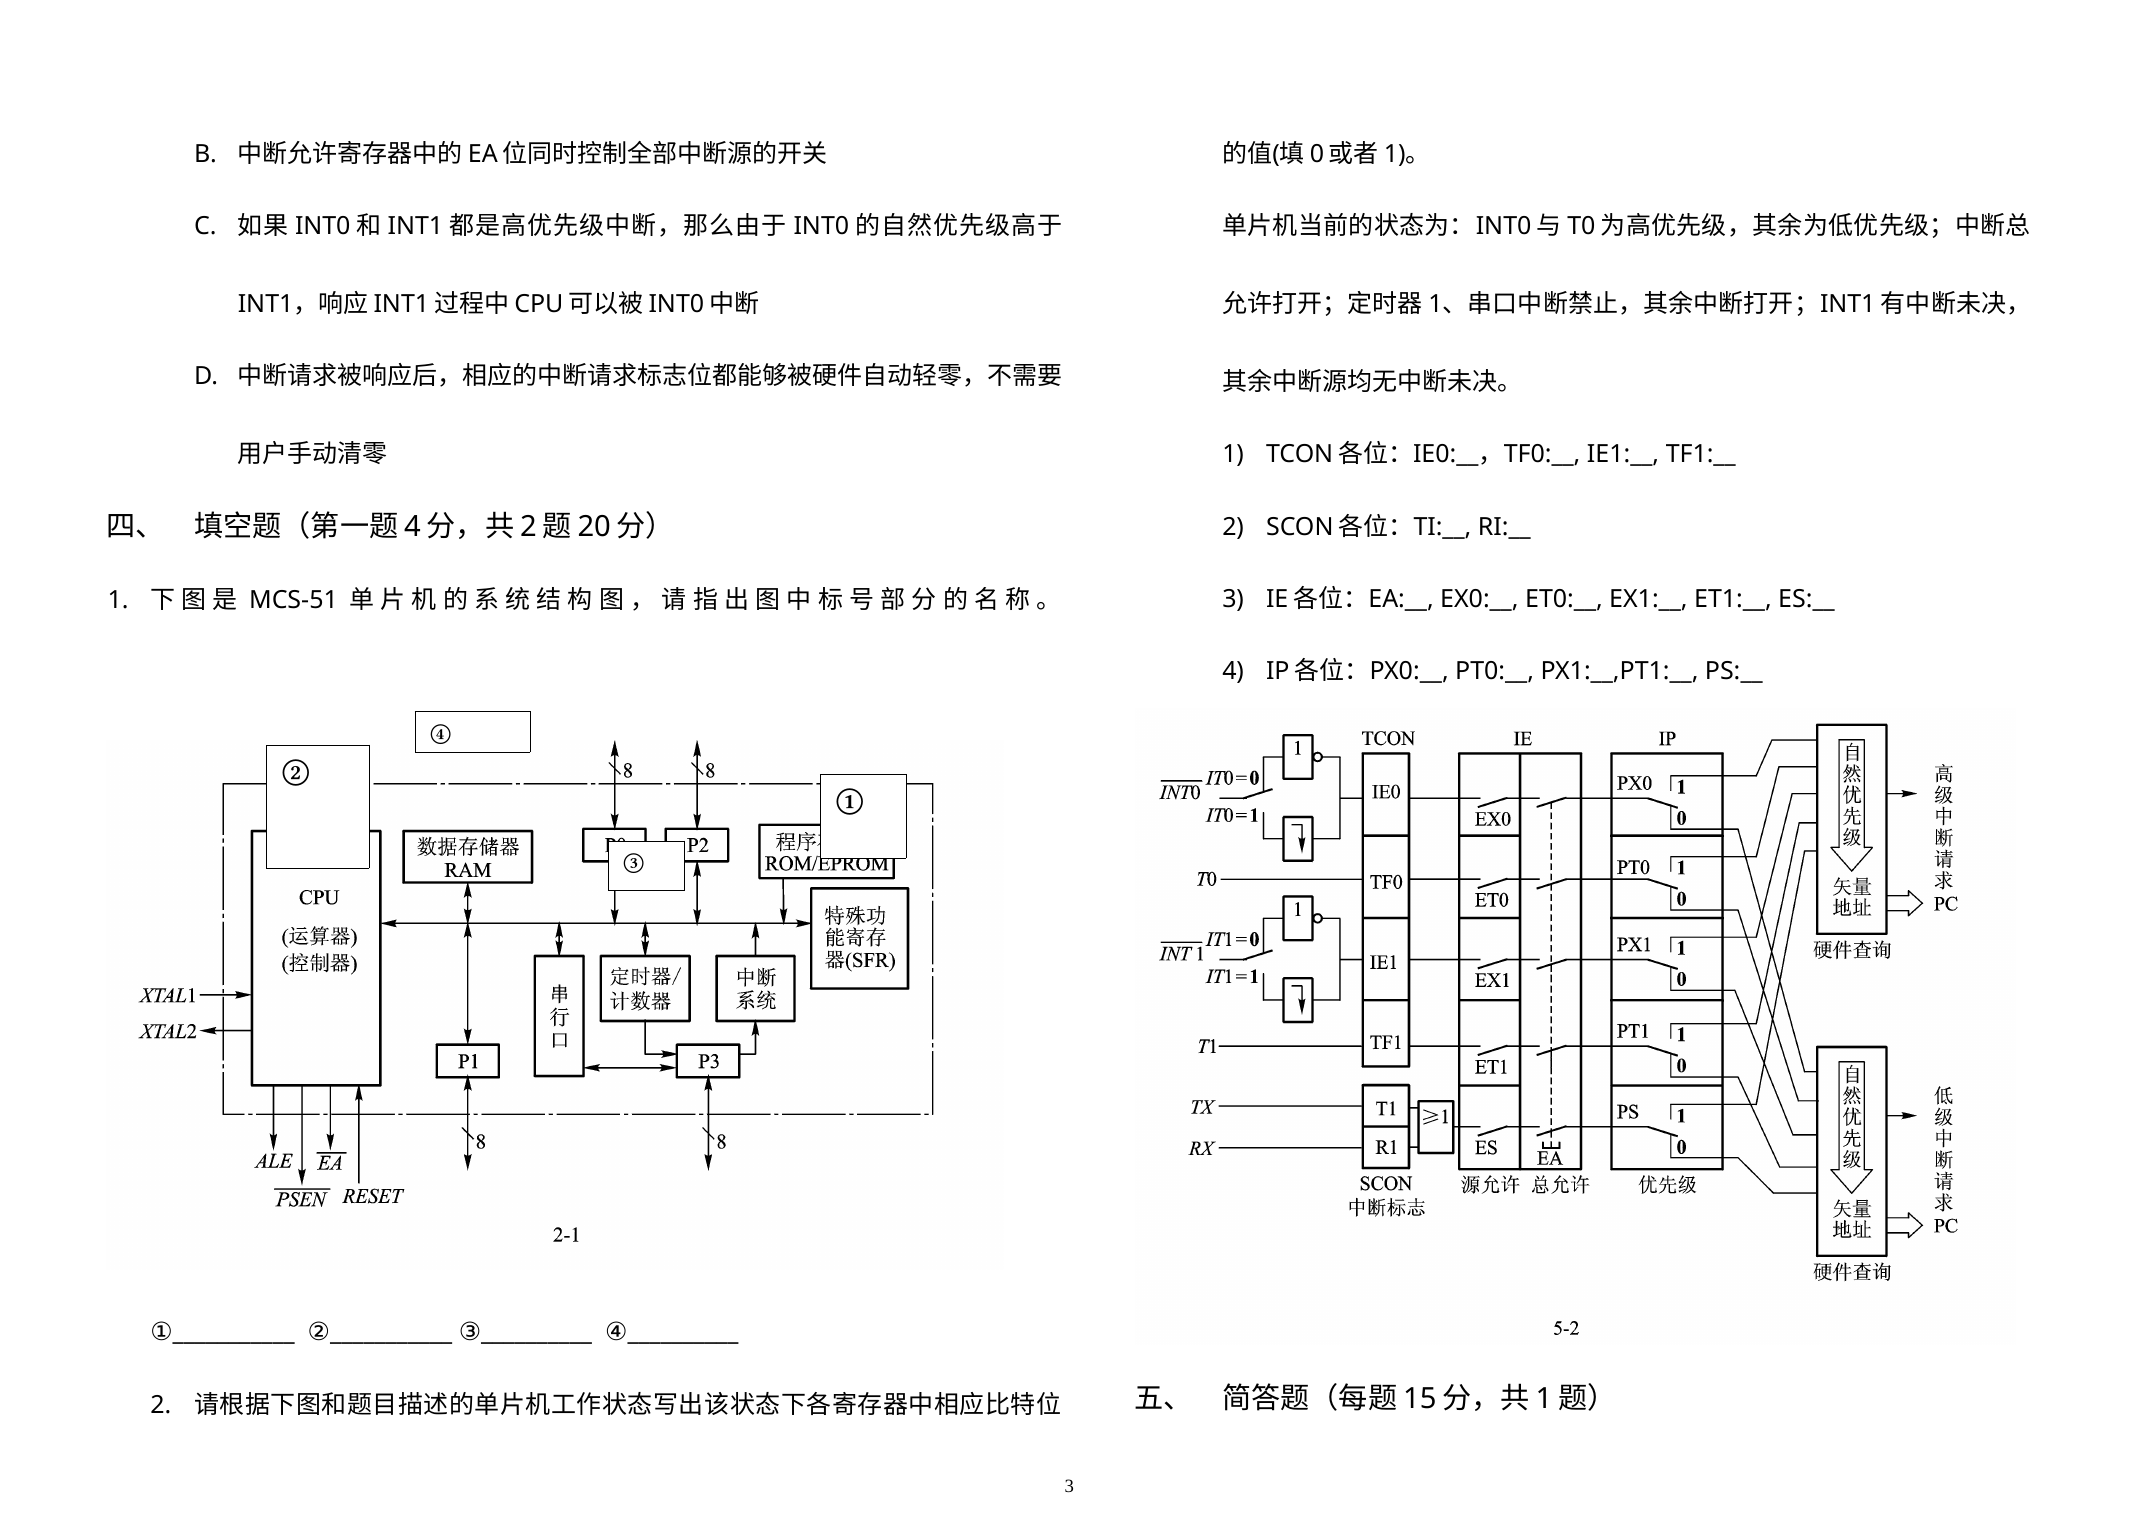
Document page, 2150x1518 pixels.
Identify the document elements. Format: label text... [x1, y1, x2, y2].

list 填空题（第一题4分，共2题20分） [106, 492, 1063, 557]
picture [106, 740, 1004, 1270]
list 简答题（每题15分，共1题） [1134, 1363, 2031, 1428]
list 请根据下图和题目描述的单片机工作状态写出该状态下各寄存器中相应比特位的值(填0或者1)。 [1178, 119, 2031, 184]
picture [1134, 708, 2017, 1345]
list TCON各位：IE0:__，TF0:__, IE1:__, TF1:__ [1222, 419, 2031, 484]
list 中断请求被响应后，相应的中断请求标志位都能够被硬件自动轻零，不需要用户手动清零 [194, 341, 1063, 484]
list IE各位：EA:__, EX0:__, ET0:__, EX1:__, ET1:__, ES:__ [1222, 564, 2031, 629]
list IP各位：PX0:__, PT0:__, PX1:__,PT1:__, PS:__ [1222, 636, 2031, 701]
text ①___________ ②___________ ③__________ ④__________ [92, 1298, 1063, 1363]
list 如果INT0和INT1都是高优先级中断，那么由于INT0的自然优先级高于INT1，响应INT1过程中CPU可以被INT0中断 [194, 191, 1063, 334]
text 单片机当前的状态为：INT0与T0为高优先级，其余为低优先级；中断总允许打开；定时器1、串口中断禁止，其余中断打开；INT1有中断未决，其余中断源均无中断未决。 [1222, 191, 2031, 412]
list 中断允许寄存器中的EA位同时控制全部中断源的开关 [194, 119, 1063, 184]
list SCON各位：TI:__, RI:__ [1222, 492, 2031, 557]
list 请根据下图和题目描述的单片机工作状态写出该状态下各寄存器中相应比特位的值(填0或者1)。 [150, 1370, 1063, 1435]
